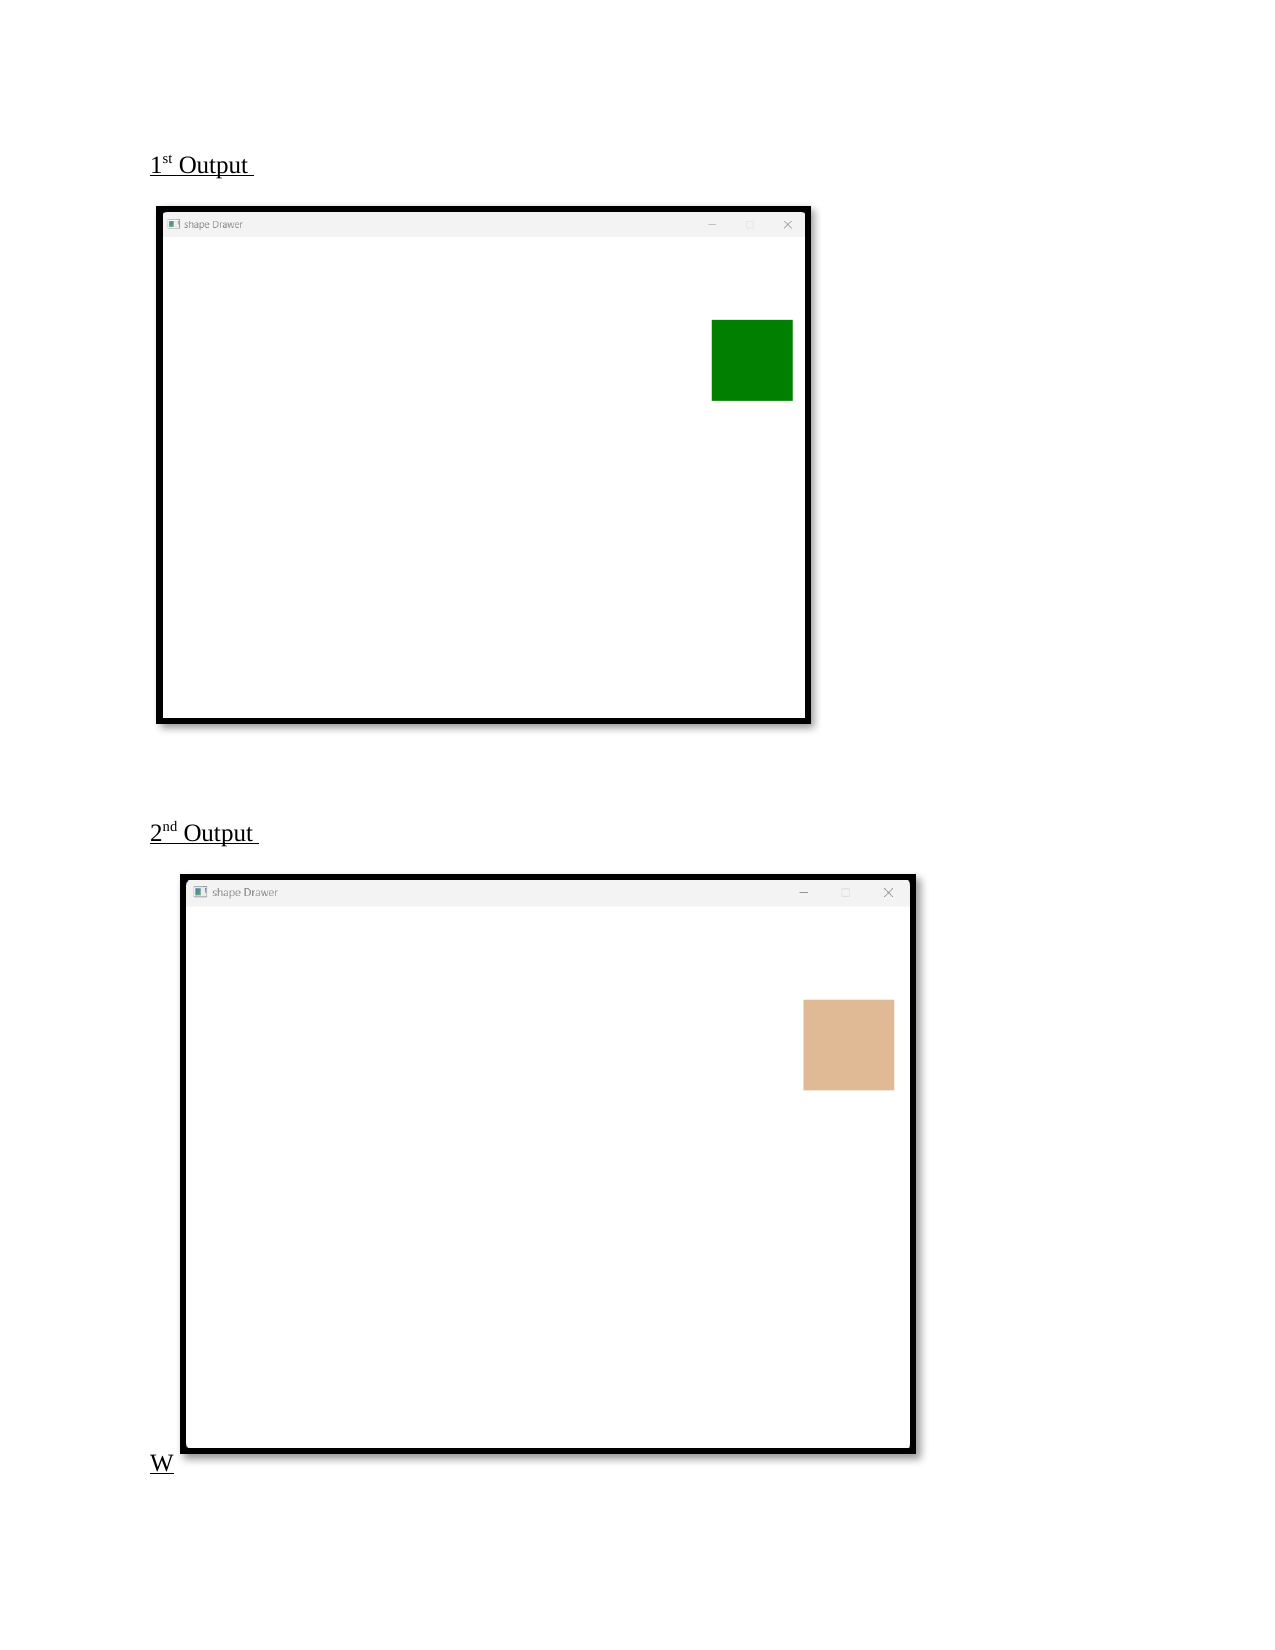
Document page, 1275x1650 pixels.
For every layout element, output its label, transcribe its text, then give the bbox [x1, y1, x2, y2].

picture [163, 212, 805, 718]
text 1st Output [150, 150, 1125, 179]
text 2nd Output [150, 818, 1125, 847]
picture [186, 880, 910, 1448]
